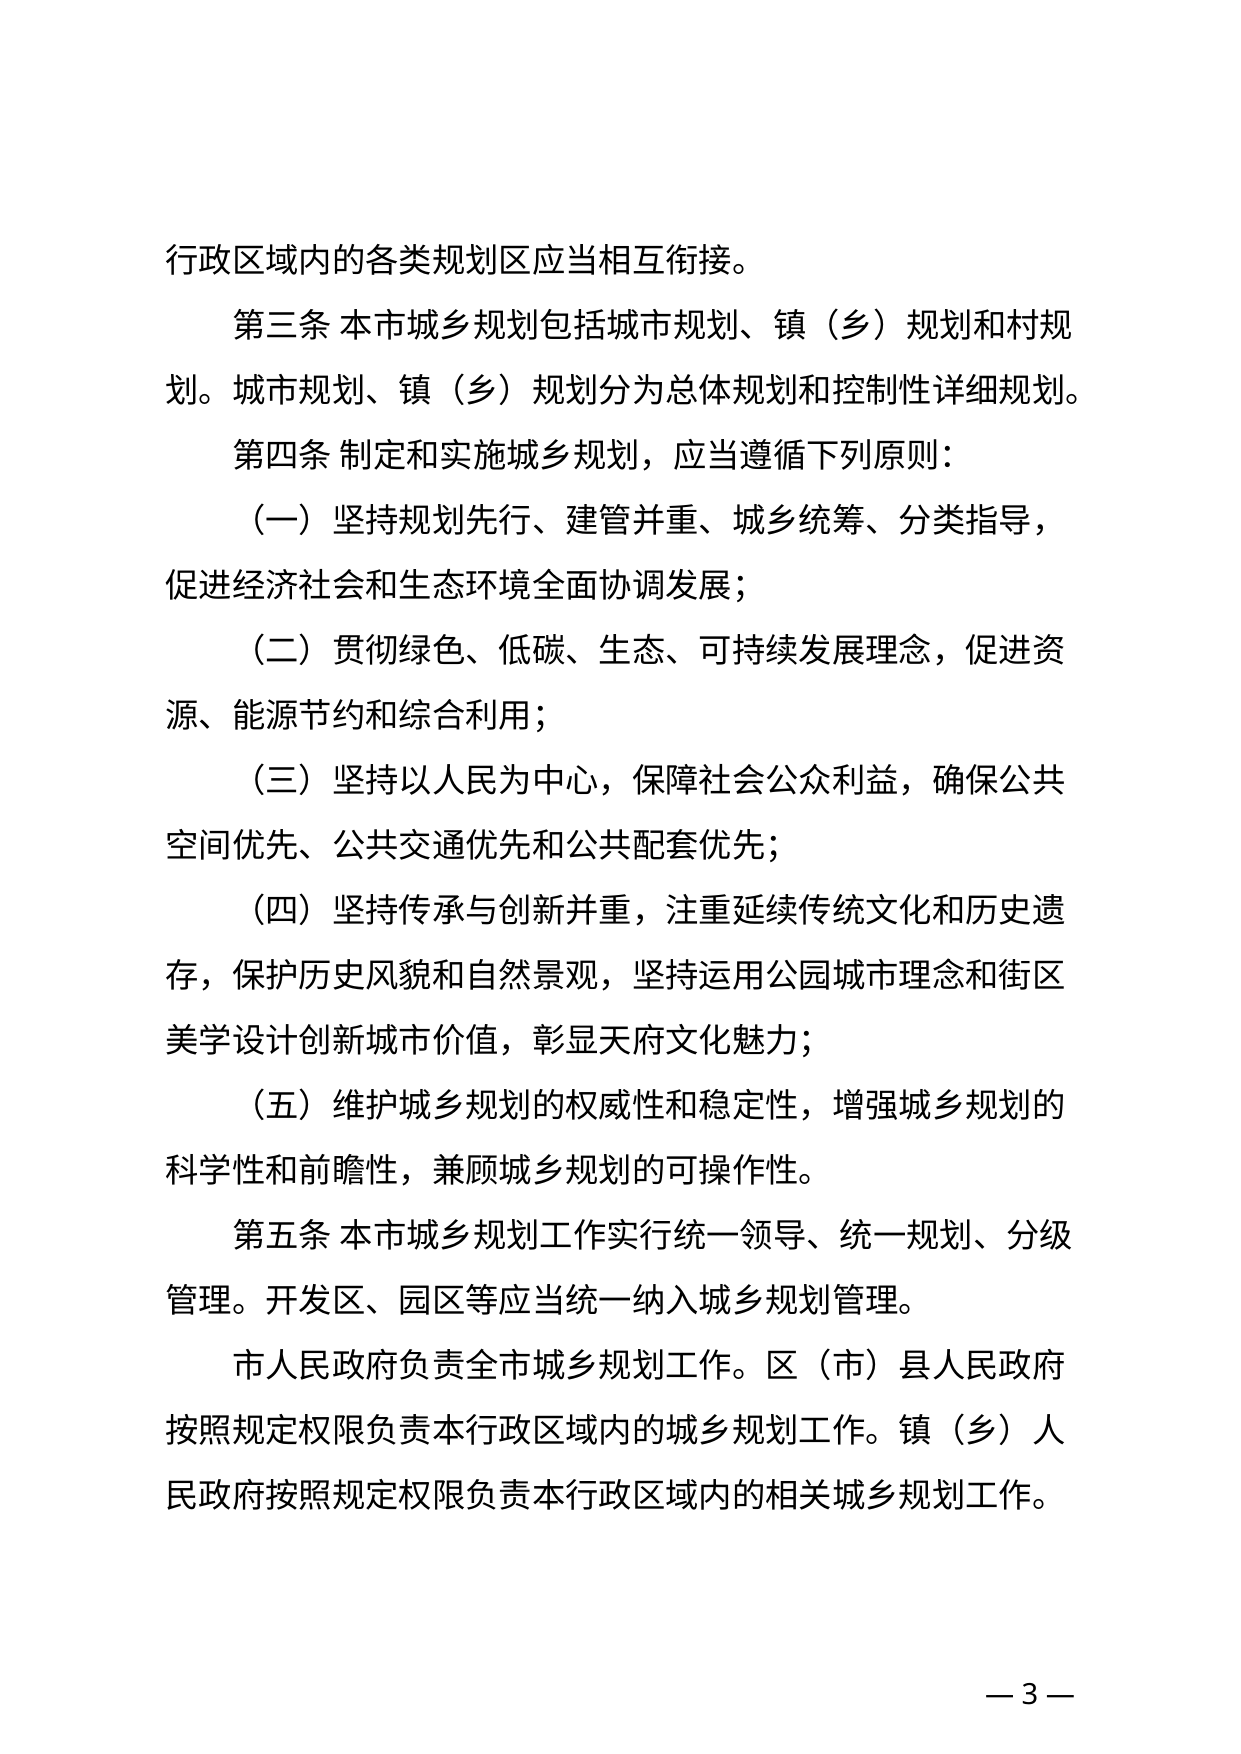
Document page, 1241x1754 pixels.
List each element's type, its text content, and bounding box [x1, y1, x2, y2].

text 第四条 制定和实施城乡规划，应当遵循下列原则： [165, 421, 1075, 486]
text （三）坚持以人民为中心，保障社会公众利益，确保公共空间优先、公共交通优先和公共配套优先； [165, 746, 1075, 876]
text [165, 226, 1075, 291]
text 第三条 本市城乡规划包括城市规划、镇（乡）规划和村规划。城市规划、镇（乡）规划分为总体规划和控制性详细规划。 [165, 291, 1075, 421]
text （二）贯彻绿色、低碳、生态、可持续发展理念，促进资源、能源节约和综合利用； [165, 616, 1075, 746]
text （一）坚持规划先行、建管并重、城乡统筹、分类指导，促进经济社会和生态环境全面协调发展； [165, 486, 1075, 616]
text （五）维护城乡规划的权威性和稳定性，增强城乡规划的科学性和前瞻性，兼顾城乡规划的可操作性。 [165, 1071, 1075, 1201]
text 第五条 本市城乡规划工作实行统一领导、统一规划、分级管理。开发区、园区等应当统一纳入城乡规划管理。 [165, 1201, 1075, 1331]
text （四）坚持传承与创新并重，注重延续传统文化和历史遗存，保护历史风貌和自然景观，坚持运用公园城市理念和街区美学设计创新城市价值，彰显天府文化魅力； [165, 876, 1075, 1071]
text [165, 1331, 1075, 1526]
